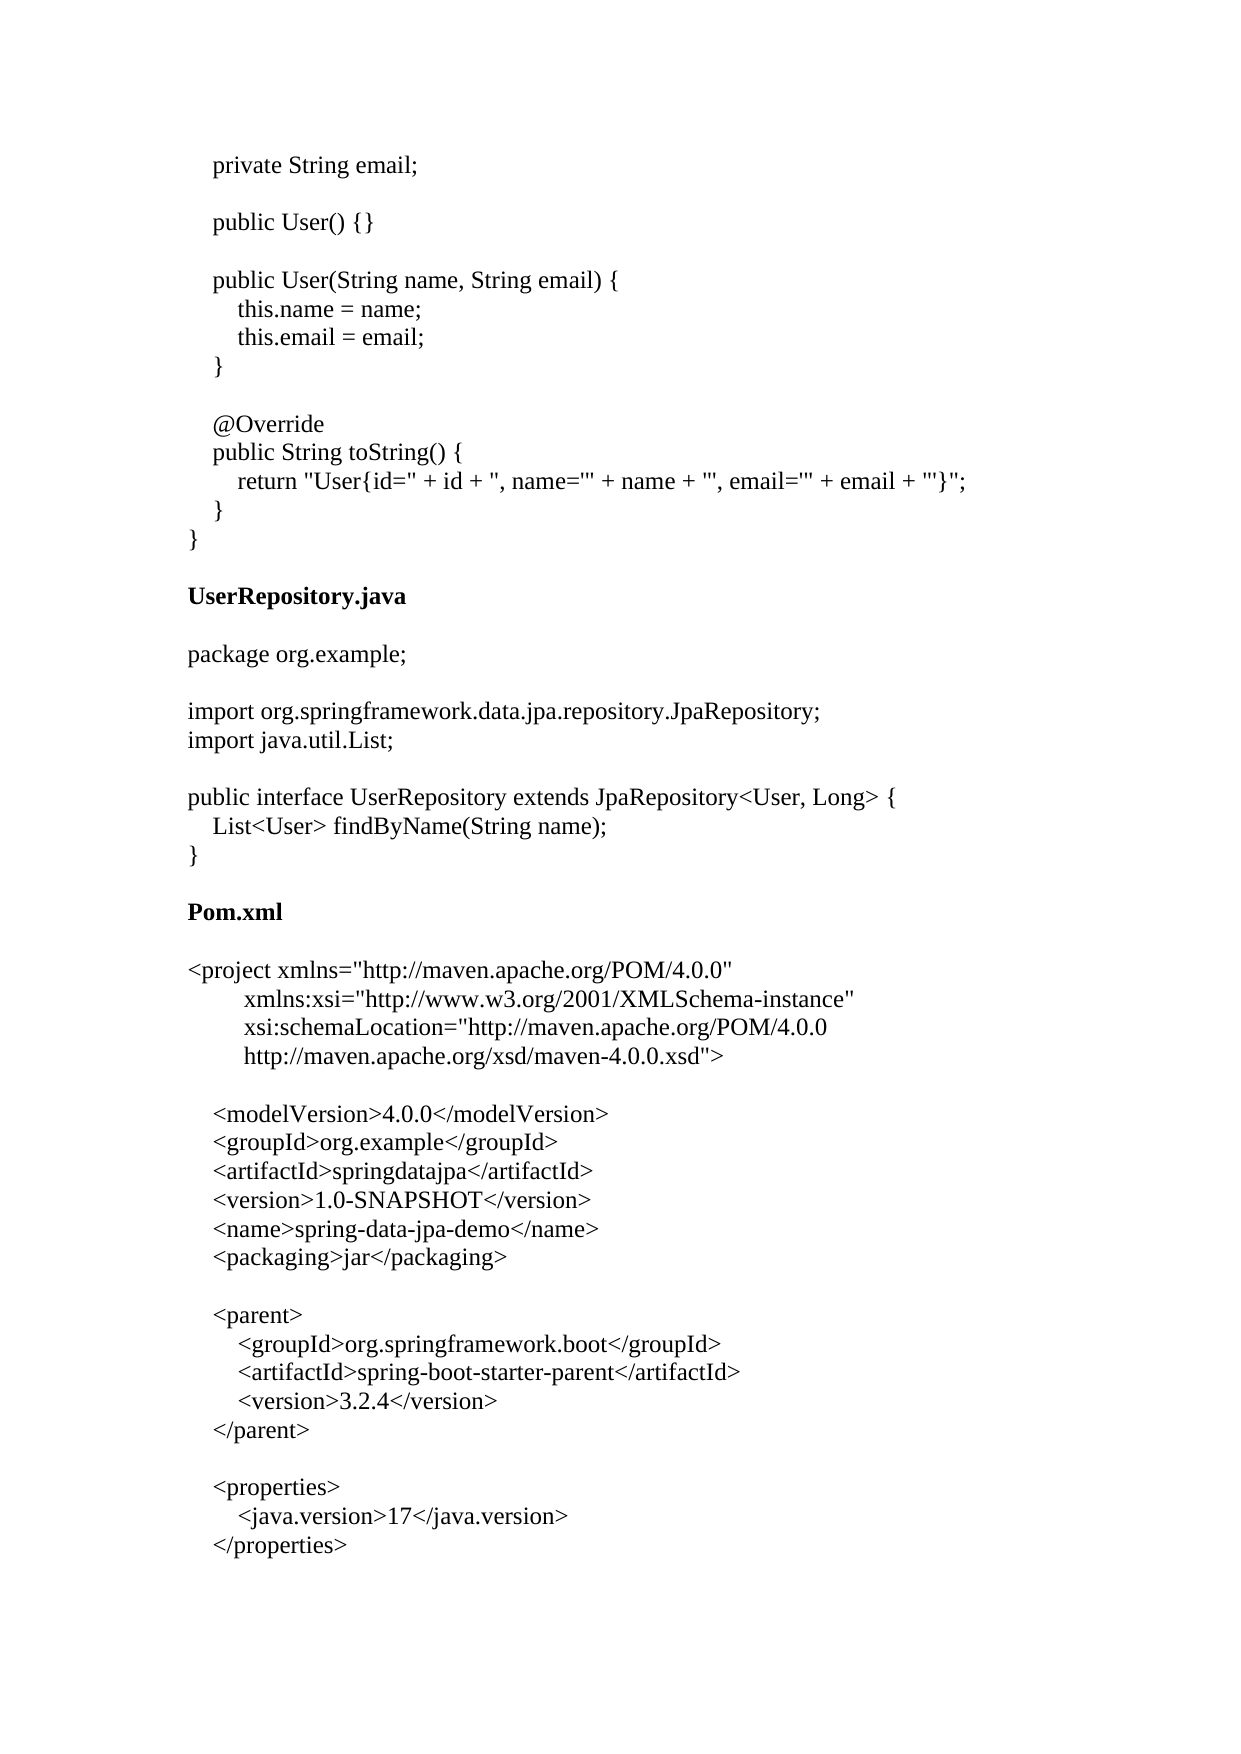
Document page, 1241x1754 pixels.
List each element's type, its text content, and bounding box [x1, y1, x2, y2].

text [187, 1329, 1053, 1357]
text } [187, 840, 1053, 869]
text import org.springframework.data.jpa.repository.JpaRepository; [187, 696, 1053, 725]
text xsi:schemaLocation="http://maven.apache.org/POM/4.0.0 [187, 1012, 1053, 1041]
text <name>spring-data-jpa-demo</name> [187, 1214, 1053, 1242]
text <parent> [187, 1300, 1053, 1329]
text return "User{id=" + id + ", name='" + name + "', email='" + email + "'}"; [187, 466, 1053, 495]
text http://maven.apache.org/xsd/maven-4.0.0.xsd"> [187, 1041, 1053, 1070]
text <project xmlns="http://maven.apache.org/POM/4.0.0" [187, 955, 1053, 984]
text private String email; [187, 150, 1053, 179]
text <version>3.2.4</version> [187, 1386, 1053, 1415]
text Pom.xml [187, 897, 1053, 926]
text public interface UserRepository extends JpaRepository<User, Long> { [187, 782, 1053, 811]
text package org.example; [187, 639, 1053, 667]
text <version>1.0-SNAPSHOT</version> [187, 1185, 1053, 1214]
text @Override [187, 409, 1053, 437]
text this.email = email; [187, 322, 1053, 351]
text <groupId>org.example</groupId> [187, 1127, 1053, 1156]
text <artifactId>spring-boot-starter-parent</artifactId> [187, 1357, 1053, 1386]
text List<User> findByName(String name); [187, 811, 1053, 840]
text } [187, 524, 1053, 552]
text xmlns:xsi="http://www.w3.org/2001/XMLSchema-instance" [187, 984, 1053, 1012]
text </parent> [187, 1415, 1053, 1444]
text import java.util.List; [187, 725, 1053, 754]
text } [187, 351, 1053, 380]
text </properties> [187, 1530, 1053, 1559]
text UserRepository.java [187, 581, 1053, 610]
text <java.version>17</java.version> [187, 1501, 1053, 1530]
text } [187, 495, 1053, 524]
text <artifactId>springdatajpa</artifactId> [187, 1156, 1053, 1185]
text public User() {} [187, 207, 1053, 236]
text public String toString() { [187, 437, 1053, 466]
text public User(String name, String email) { [187, 265, 1053, 294]
text <modelVersion>4.0.0</modelVersion> [187, 1099, 1053, 1127]
text <packaging>jar</packaging> [187, 1242, 1053, 1271]
text this.name = name; [187, 294, 1053, 322]
text <properties> [187, 1472, 1053, 1501]
